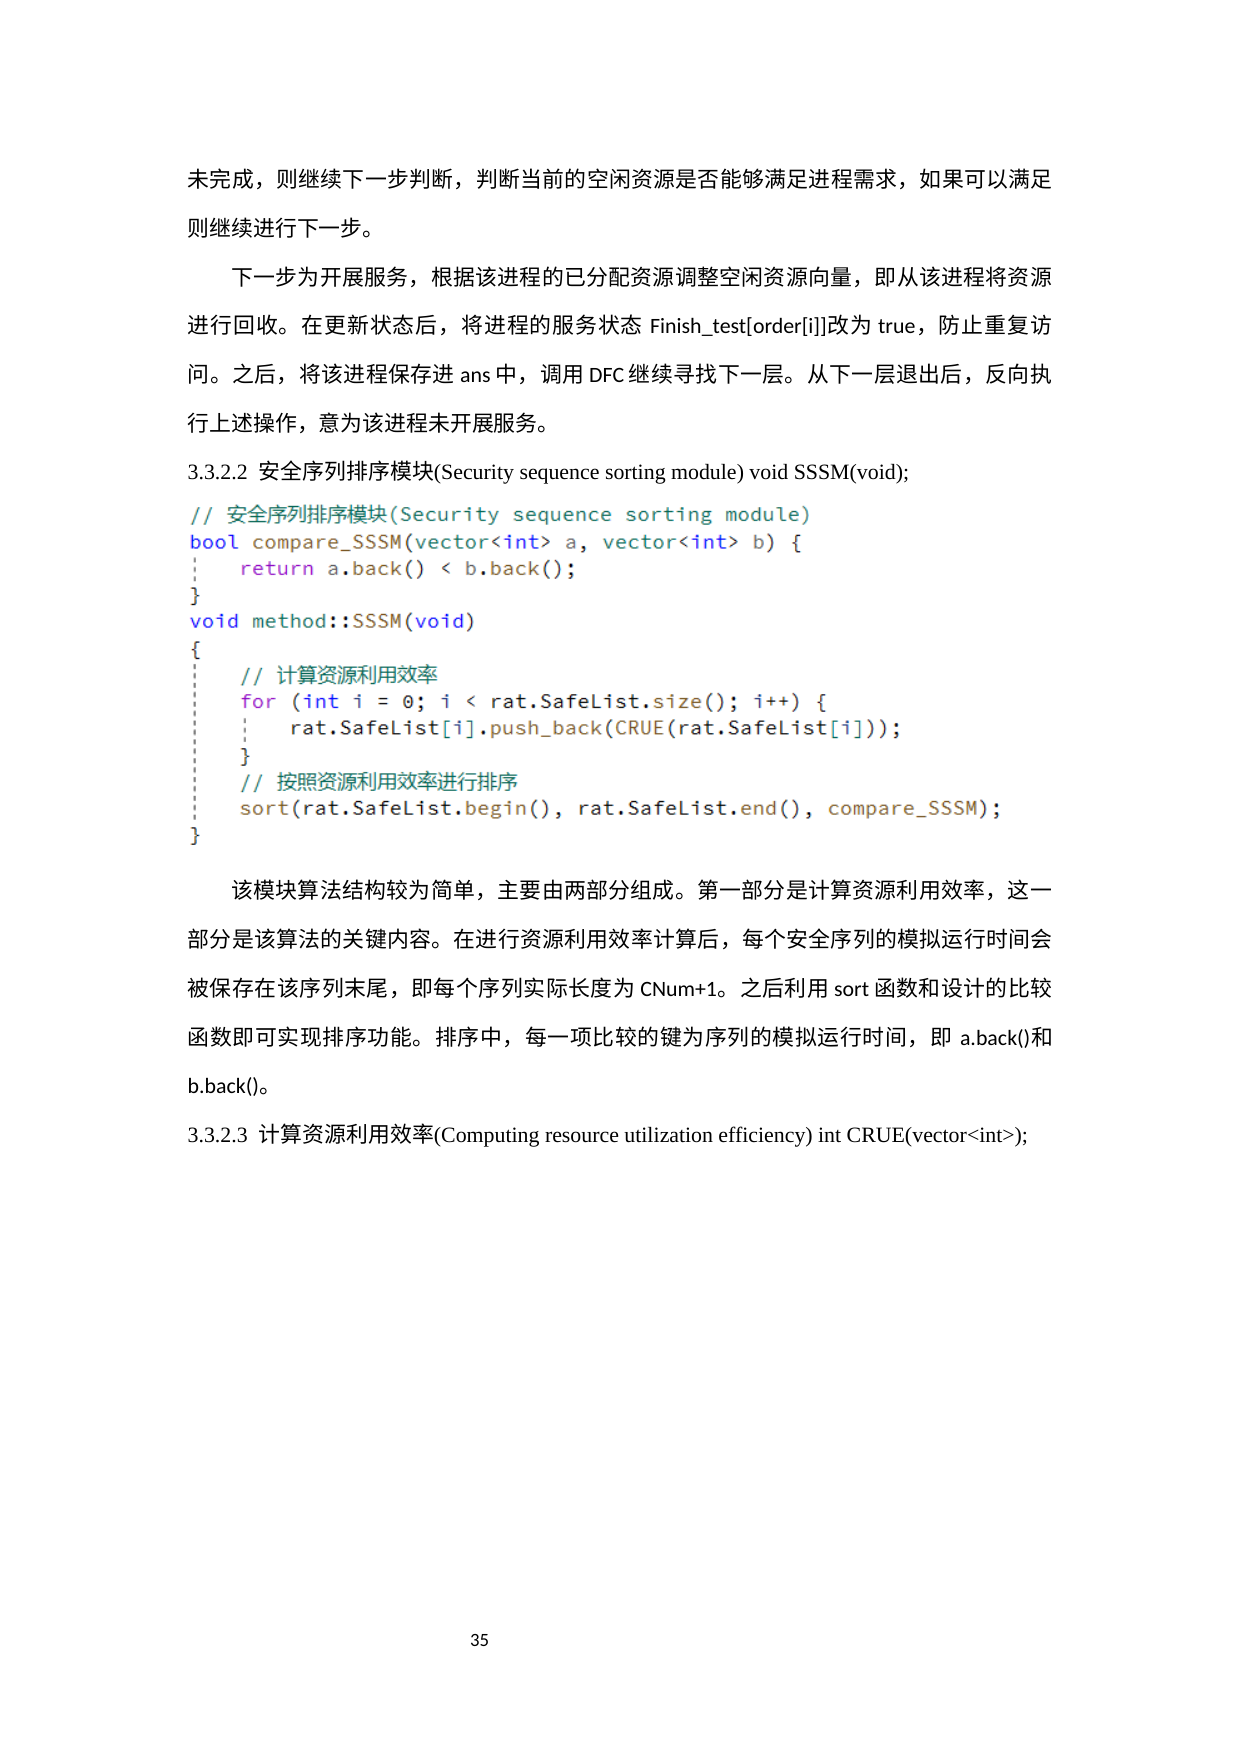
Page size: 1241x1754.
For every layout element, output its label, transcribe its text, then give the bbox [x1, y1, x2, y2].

list 3.3.2.2 安全序列排序模块(Security sequence sorting module) void SSSM(void); [187, 454, 1053, 486]
picture [187, 502, 1008, 850]
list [187, 162, 1053, 243]
list 3.3.2.3 计算资源利用效率(Computing resource utilization efficiency) int CRUE(vector<int>); [187, 1116, 1053, 1149]
list 该模块算法结构较为简单，主要由两部分组成。第一部分是计算资源利用效率，这一部分是该算法的关键内容。在进行资源利用效率计算后，每个安全序列的模拟运行时间会被保存在该序列末尾，即每个序列实际长度为CNum+1。之后利用sort函数和设计的比较函数即可实现排序功能。排序中，每一项比较的键为序列的模拟运行时间，即a.back()和b.back()。 [187, 873, 1053, 1100]
list 下一步为开展服务，根据该进程的已分配资源调整空闲资源向量，即从该进程将资源进行回收。在更新状态后，将进程的服务状态Finish_test[order[i]]改为true，防止重复访问。之后，将该进程保存进ans中，调用DFC继续寻找下一层。从下一层退出后，反向执行上述操作，意为该进程未开展服务。 [187, 259, 1053, 438]
